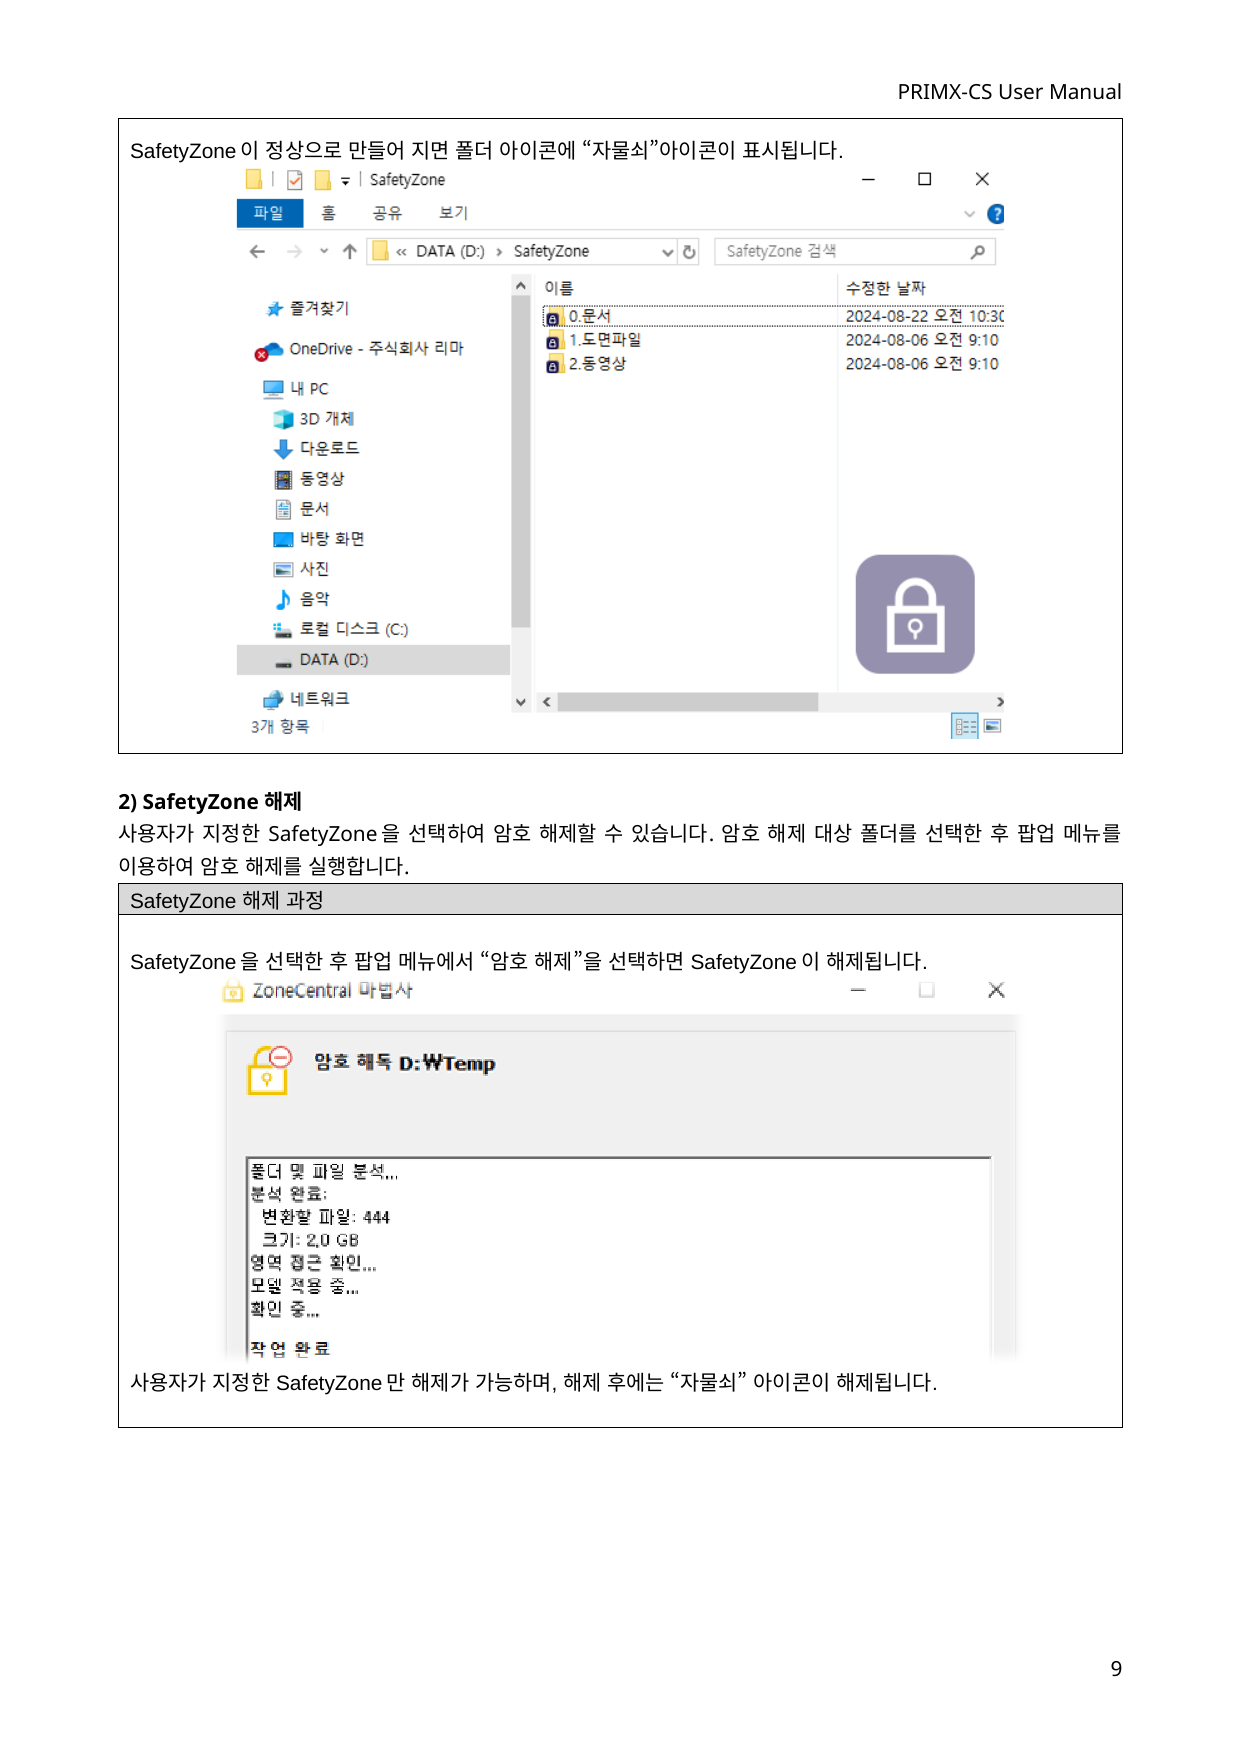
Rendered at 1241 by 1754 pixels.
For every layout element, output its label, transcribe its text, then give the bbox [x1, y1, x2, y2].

table_cell SafetyZone을 선택한 후 팝업 메뉴에서 “암호 해제”을 선택하면 SafetyZone이 해제됩니다. 사용자가 지정한 SafetyZone만 해제가 가능하며, 해제 후에는 “자물쇠” 아이콘이 해제됩니다. [119, 915, 1122, 1427]
picture [236, 164, 1004, 739]
picture [230, 991, 1011, 1350]
table_cell SafetyZone이 정상으로 만들어 지면 폴더 아이콘에 “자물쇠”아이콘이 표시됩니다. [119, 119, 1122, 753]
table_header SafetyZone 해제 과정 [119, 884, 1122, 914]
text 사용자가 지정한 SafetyZone을 선택하여 암호 해제할 수 있습니다. 암호 해제 대상 폴더를 선택한 후 팝업 메뉴를 이용하여 암호 해제를 실행합니다. [118, 818, 1122, 881]
text 2) SafetyZone 해제 [118, 785, 1122, 815]
